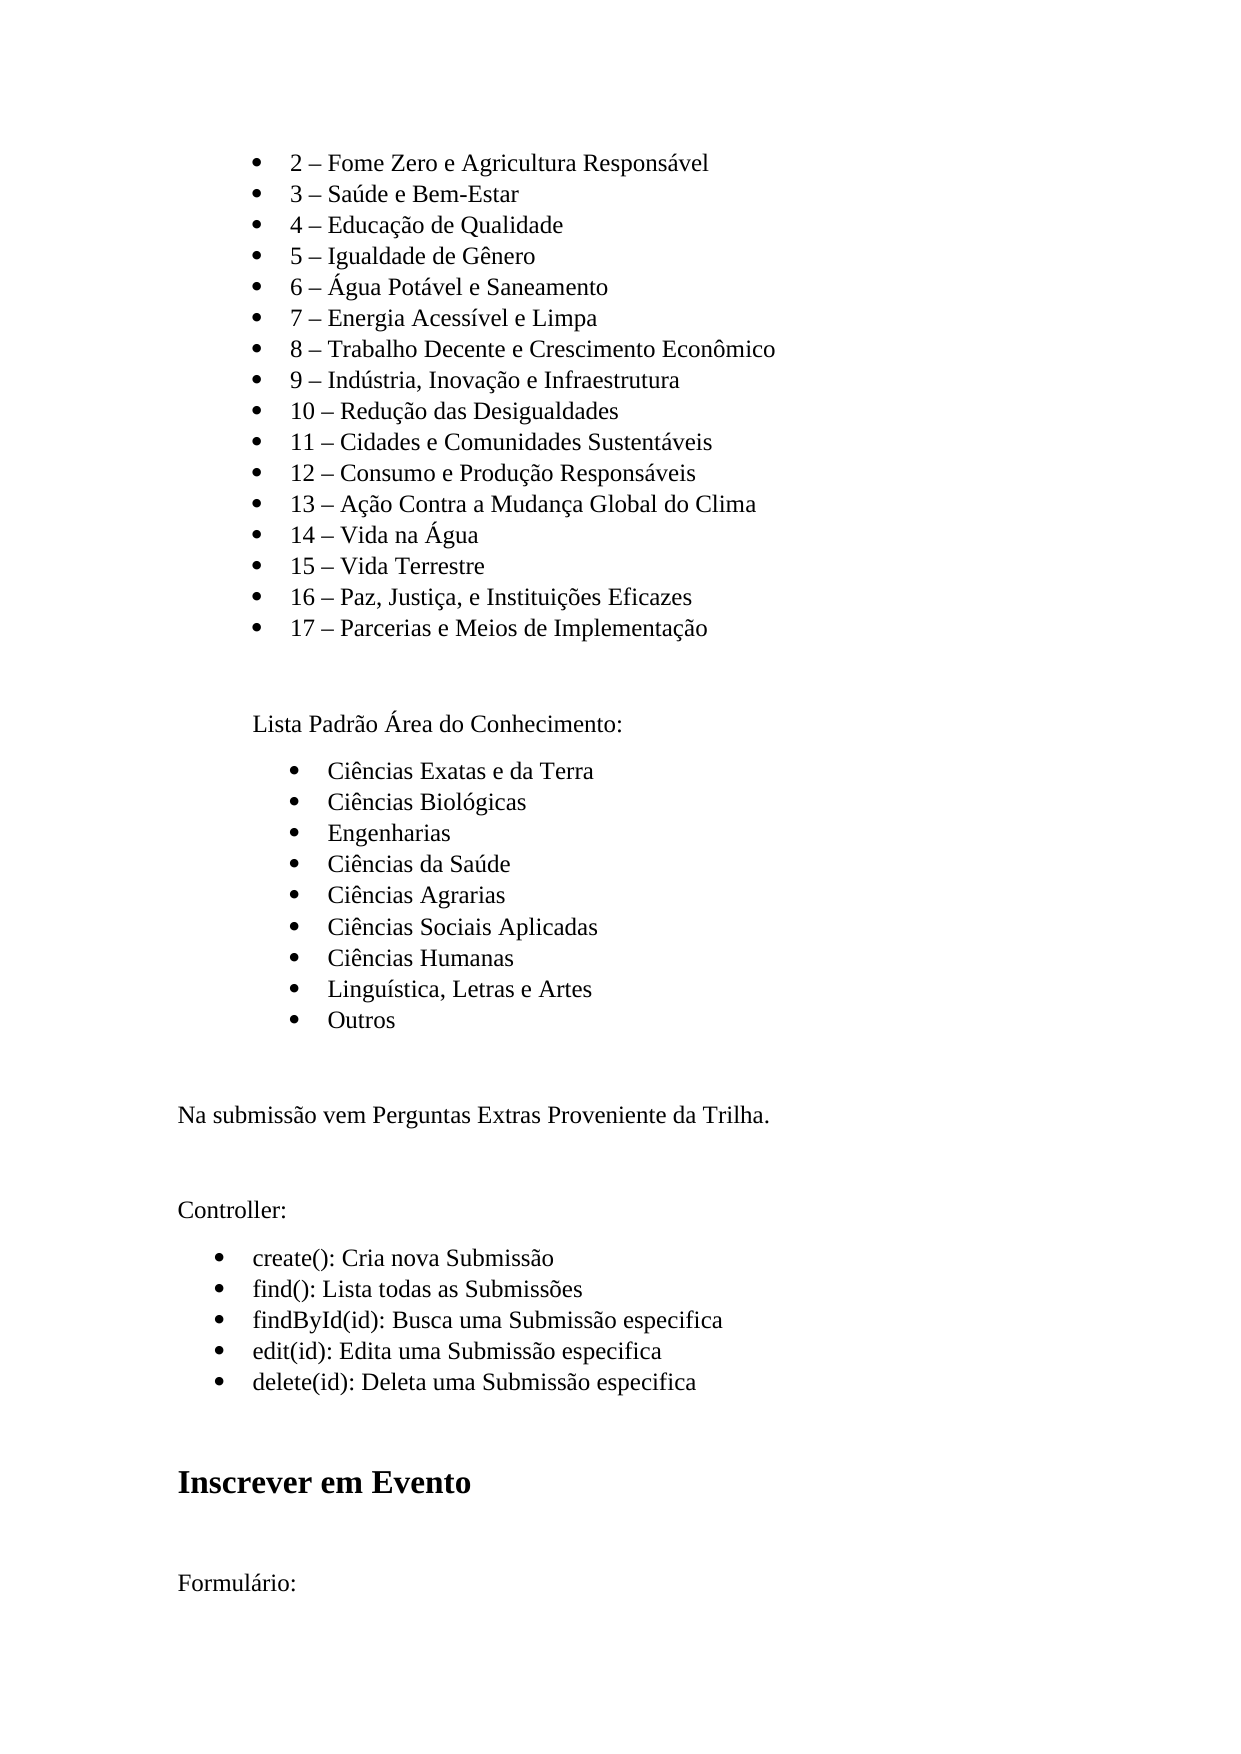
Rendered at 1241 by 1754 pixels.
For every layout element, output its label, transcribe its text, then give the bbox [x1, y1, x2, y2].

list 16 – Paz, Justiça, e Instituições Eficazes [252, 582, 1063, 611]
list 11 – Cidades e Comunidades Sustentáveis [252, 427, 1063, 456]
text Lista Padrão Área do Conhecimento: [252, 709, 1063, 737]
list 9 – Indústria, Inovação e Infraestrutura [252, 365, 1063, 394]
list edit(id): Edita uma Submissão especifica [215, 1336, 1063, 1365]
list Ciências da Saúde [290, 849, 1063, 878]
list Ciências Agrarias [290, 881, 1063, 909]
list delete(id): Deleta uma Submissão especifica [215, 1367, 1063, 1396]
list Ciências Humanas [290, 943, 1063, 971]
list Ciências Biológicas [290, 787, 1063, 816]
text Inscrever em Evento [177, 1463, 1063, 1501]
list Engenharias [290, 818, 1063, 847]
text Na submissão vem Perguntas Extras Proveniente da Trilha. [177, 1100, 1063, 1129]
list Linguística, Letras e Artes [290, 974, 1063, 1002]
list Ciências Exatas e da Terra [290, 756, 1063, 785]
list 4 – Educação de Qualidade [252, 210, 1063, 238]
list create(): Cria nova Submissão [215, 1243, 1063, 1272]
list 14 – Vida na Água [252, 520, 1063, 549]
text Controller: [177, 1196, 1063, 1224]
list 13 – Ação Contra a Mudança Global do Clima [252, 489, 1063, 518]
list 8 – Trabalho Decente e Crescimento Econômico [252, 334, 1063, 363]
list find(): Lista todas as Submissões [215, 1274, 1063, 1303]
list 3 – Saúde e Bem-Estar [252, 179, 1063, 207]
list 15 – Vida Terrestre [252, 551, 1063, 580]
list 7 – Energia Acessível e Limpa [252, 303, 1063, 332]
list 12 – Consumo e Produção Responsáveis [252, 458, 1063, 487]
list 2 – Fome Zero e Agricultura Responsável [252, 148, 1063, 176]
text Formulário: [177, 1568, 1063, 1597]
list 10 – Redução das Desigualdades [252, 396, 1063, 425]
list 5 – Igualdade de Gênero [252, 241, 1063, 269]
list Outros [290, 1005, 1063, 1033]
list findById(id): Busca uma Submissão especifica [215, 1305, 1063, 1334]
list 6 – Água Potável e Saneamento [252, 272, 1063, 301]
list Ciências Sociais Aplicadas [290, 912, 1063, 940]
list 17 – Parcerias e Meios de Implementação [252, 613, 1063, 642]
